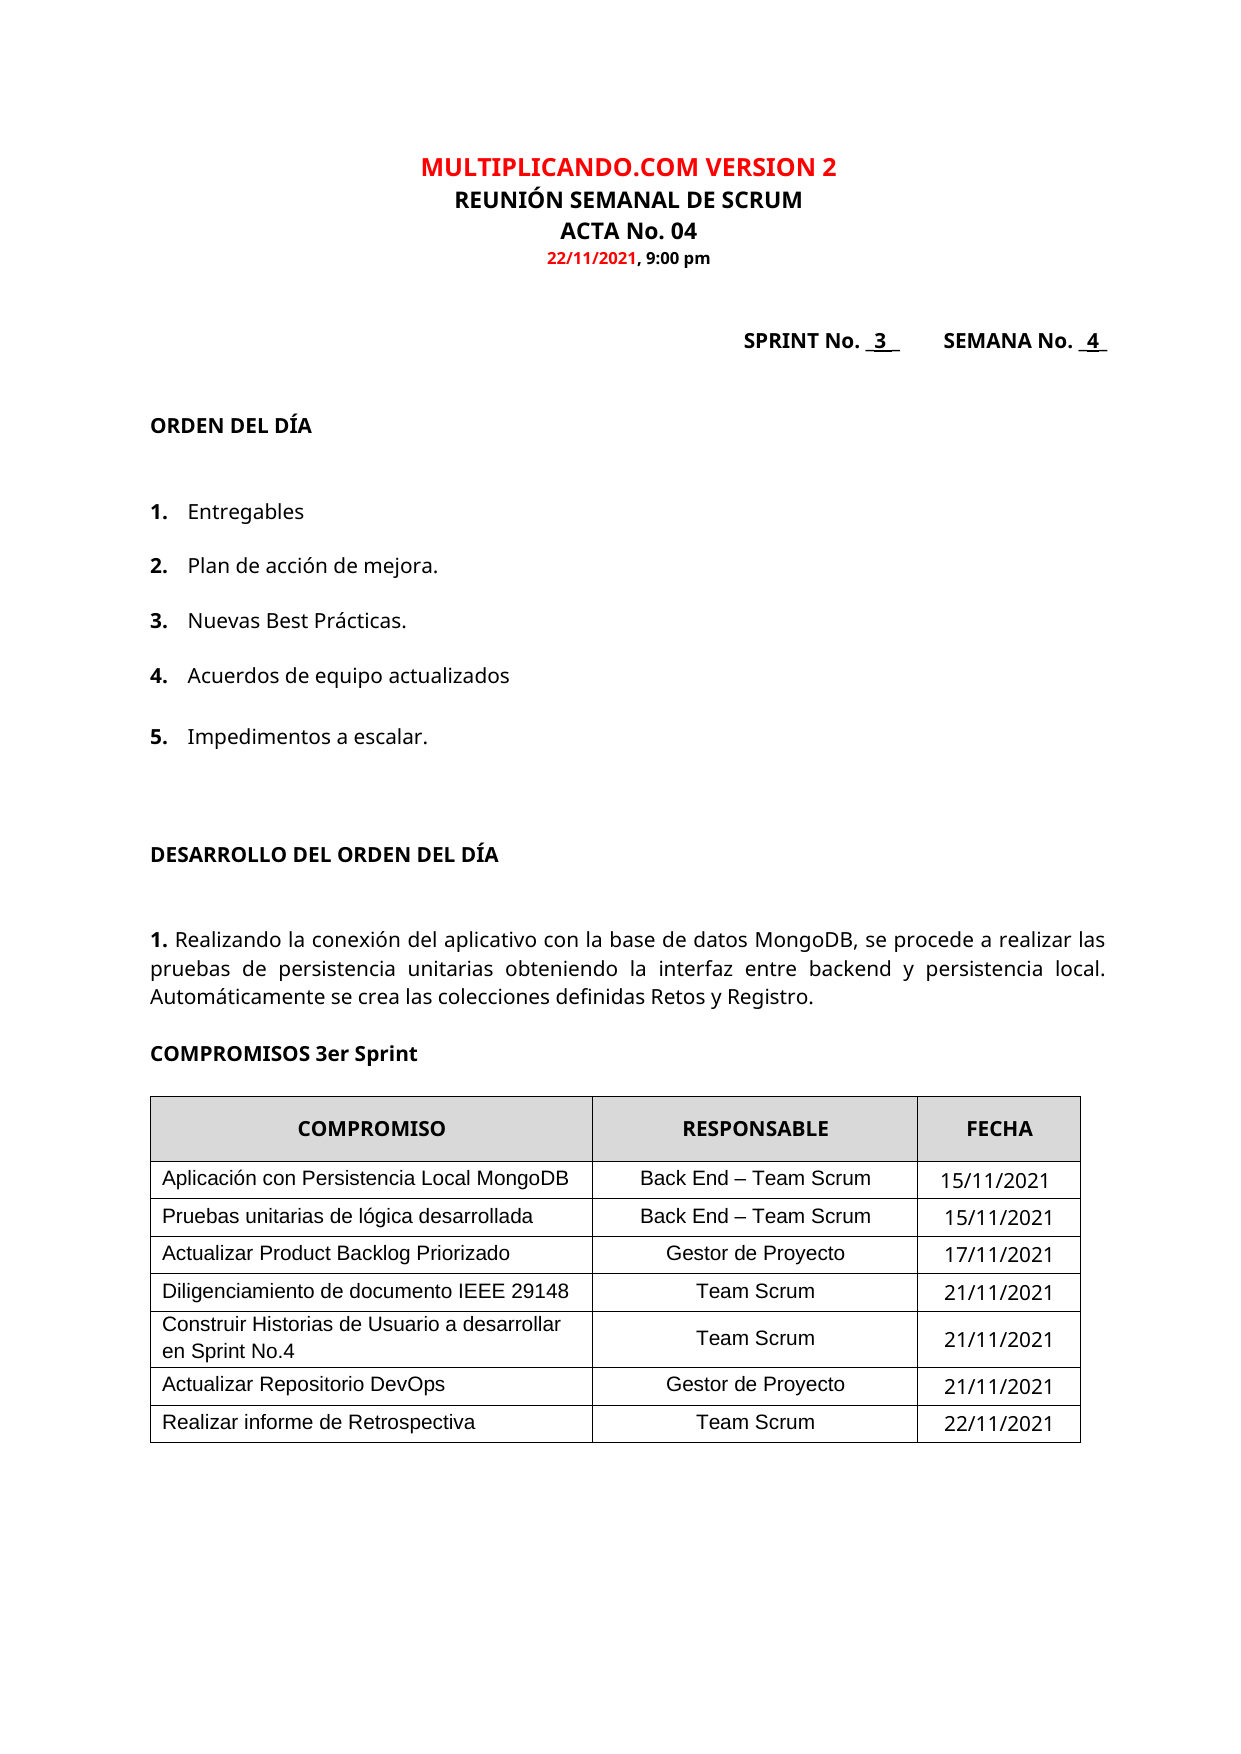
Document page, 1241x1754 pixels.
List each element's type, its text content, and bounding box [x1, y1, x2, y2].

table_cell Gestor de Proyecto [593, 1368, 917, 1404]
text MULTIPLICANDO.COM VERSION 2 [150, 150, 1107, 184]
table_cell Back End – Team Scrum [593, 1199, 917, 1236]
table_cell 15/11/2021 [918, 1199, 1080, 1236]
text 22/11/2021, 9:00 pm [150, 247, 1107, 269]
table_header COMPROMISO [151, 1097, 592, 1161]
table_cell 15/11/2021 [918, 1162, 1080, 1198]
table_cell Team Scrum [593, 1274, 917, 1311]
table_cell 21/11/2021 [918, 1274, 1080, 1311]
list Acuerdos de equipo actualizados [150, 661, 1107, 689]
table_cell Team Scrum [593, 1406, 917, 1442]
table_cell Realizar informe de Retrospectiva [151, 1406, 592, 1442]
table_header RESPONSABLE [593, 1097, 917, 1161]
table_cell 21/11/2021 [918, 1368, 1080, 1404]
table_cell Actualizar Repositorio DevOps [151, 1368, 592, 1404]
list Impedimentos a escalar. [150, 722, 1107, 751]
table_cell 22/11/2021 [918, 1406, 1080, 1442]
table_cell Back End – Team Scrum [593, 1162, 917, 1198]
text SPRINT No. _3 _ SEMANA No. _4_ [150, 326, 1107, 354]
table_cell Gestor de Proyecto [593, 1237, 917, 1273]
table_cell Construir Historias de Usuario a desarrollar en Sprint No.4 [151, 1312, 592, 1367]
list Entregables [150, 497, 1107, 525]
table_cell Actualizar Product Backlog Priorizado [151, 1237, 592, 1273]
table_cell Team Scrum [593, 1312, 917, 1367]
table_cell 21/11/2021 [918, 1312, 1080, 1367]
text ORDEN DEL DÍA [150, 411, 1107, 440]
list Nuevas Best Prácticas. [150, 606, 1107, 635]
list Plan de acción de mejora. [150, 552, 1107, 580]
text ACTA No. 04 [150, 215, 1107, 247]
table_cell Aplicación con Persistencia Local MongoDB [151, 1162, 592, 1198]
text REUNIÓN SEMANAL DE SCRUM [150, 184, 1107, 215]
text DESARROLLO DEL ORDEN DEL DÍA [150, 840, 1107, 868]
table_cell Diligenciamiento de documento IEEE 29148 [151, 1274, 592, 1311]
table_cell Pruebas unitarias de lógica desarrollada [151, 1199, 592, 1236]
text 1. Realizando la conexión del aplicativo con la base de datos MongoDB, se procede a realizar las pruebas de persistencia unitarias obteniendo la interfaz entre backend y persistencia local. Automáticamente se crea las colecciones definidas Retos y Registro. [150, 925, 1107, 1011]
table_header FECHA [918, 1097, 1080, 1161]
text COMPROMISOS 3er Sprint [150, 1039, 1107, 1068]
table_cell 17/11/2021 [918, 1237, 1080, 1273]
